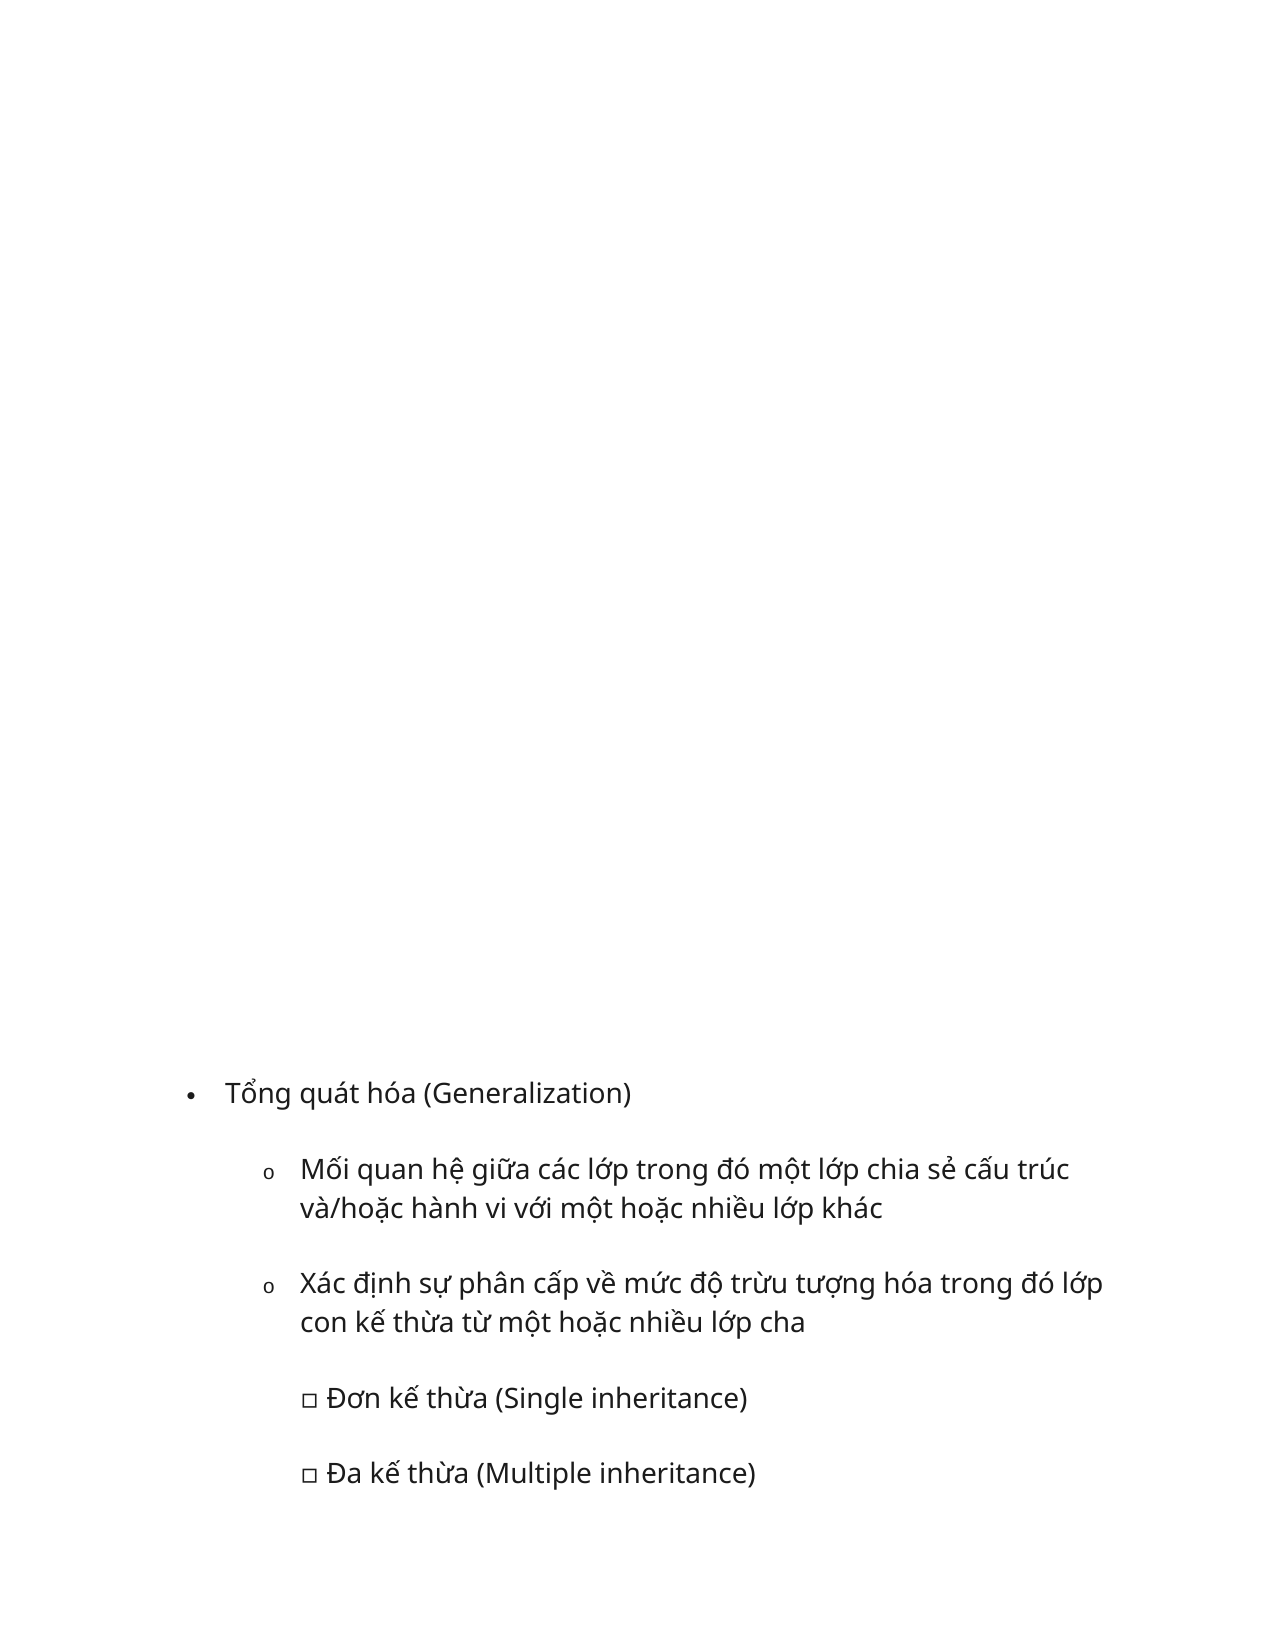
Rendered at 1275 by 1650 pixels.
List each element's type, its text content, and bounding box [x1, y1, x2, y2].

text ▫ Đa kế thừa (Multiple inheritance) [300, 1454, 1125, 1492]
list Mối quan hệ giữa các lớp trong đó một lớp chia sẻ cấu trúc và/hoặc hành vi với một hoặc nhiều lớp khác [262, 1150, 1125, 1226]
text ▫ Đơn kế thừa (Single inheritance) [300, 1378, 1125, 1416]
list Tổng quát hóa (Generalization) [187, 1074, 1125, 1112]
list Xác định sự phân cấp về mức độ trừu tượng hóa trong đó lớp con kế thừa từ một hoặc nhiều lớp cha [262, 1264, 1125, 1341]
